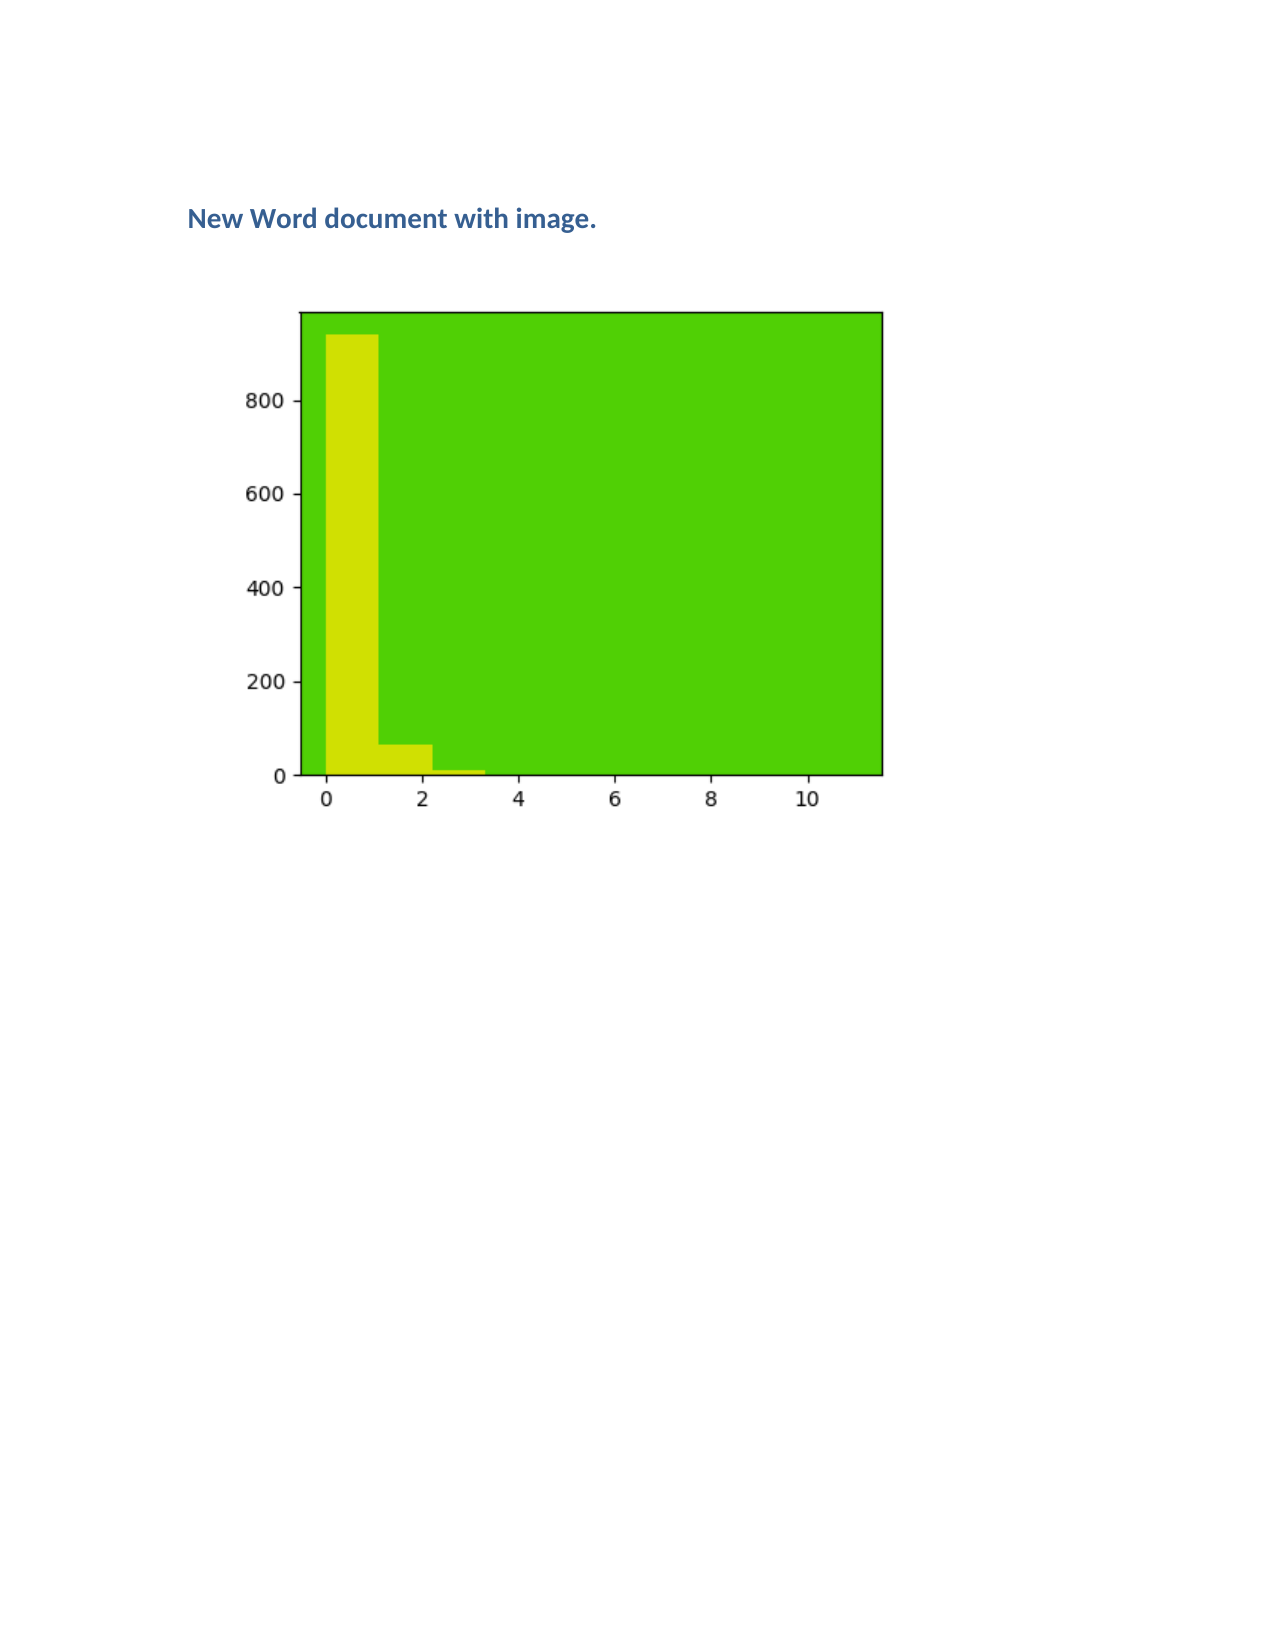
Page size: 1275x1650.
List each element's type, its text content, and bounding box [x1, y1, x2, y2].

picture [206, 241, 957, 841]
subtitle New Word document with image. [187, 200, 1087, 236]
